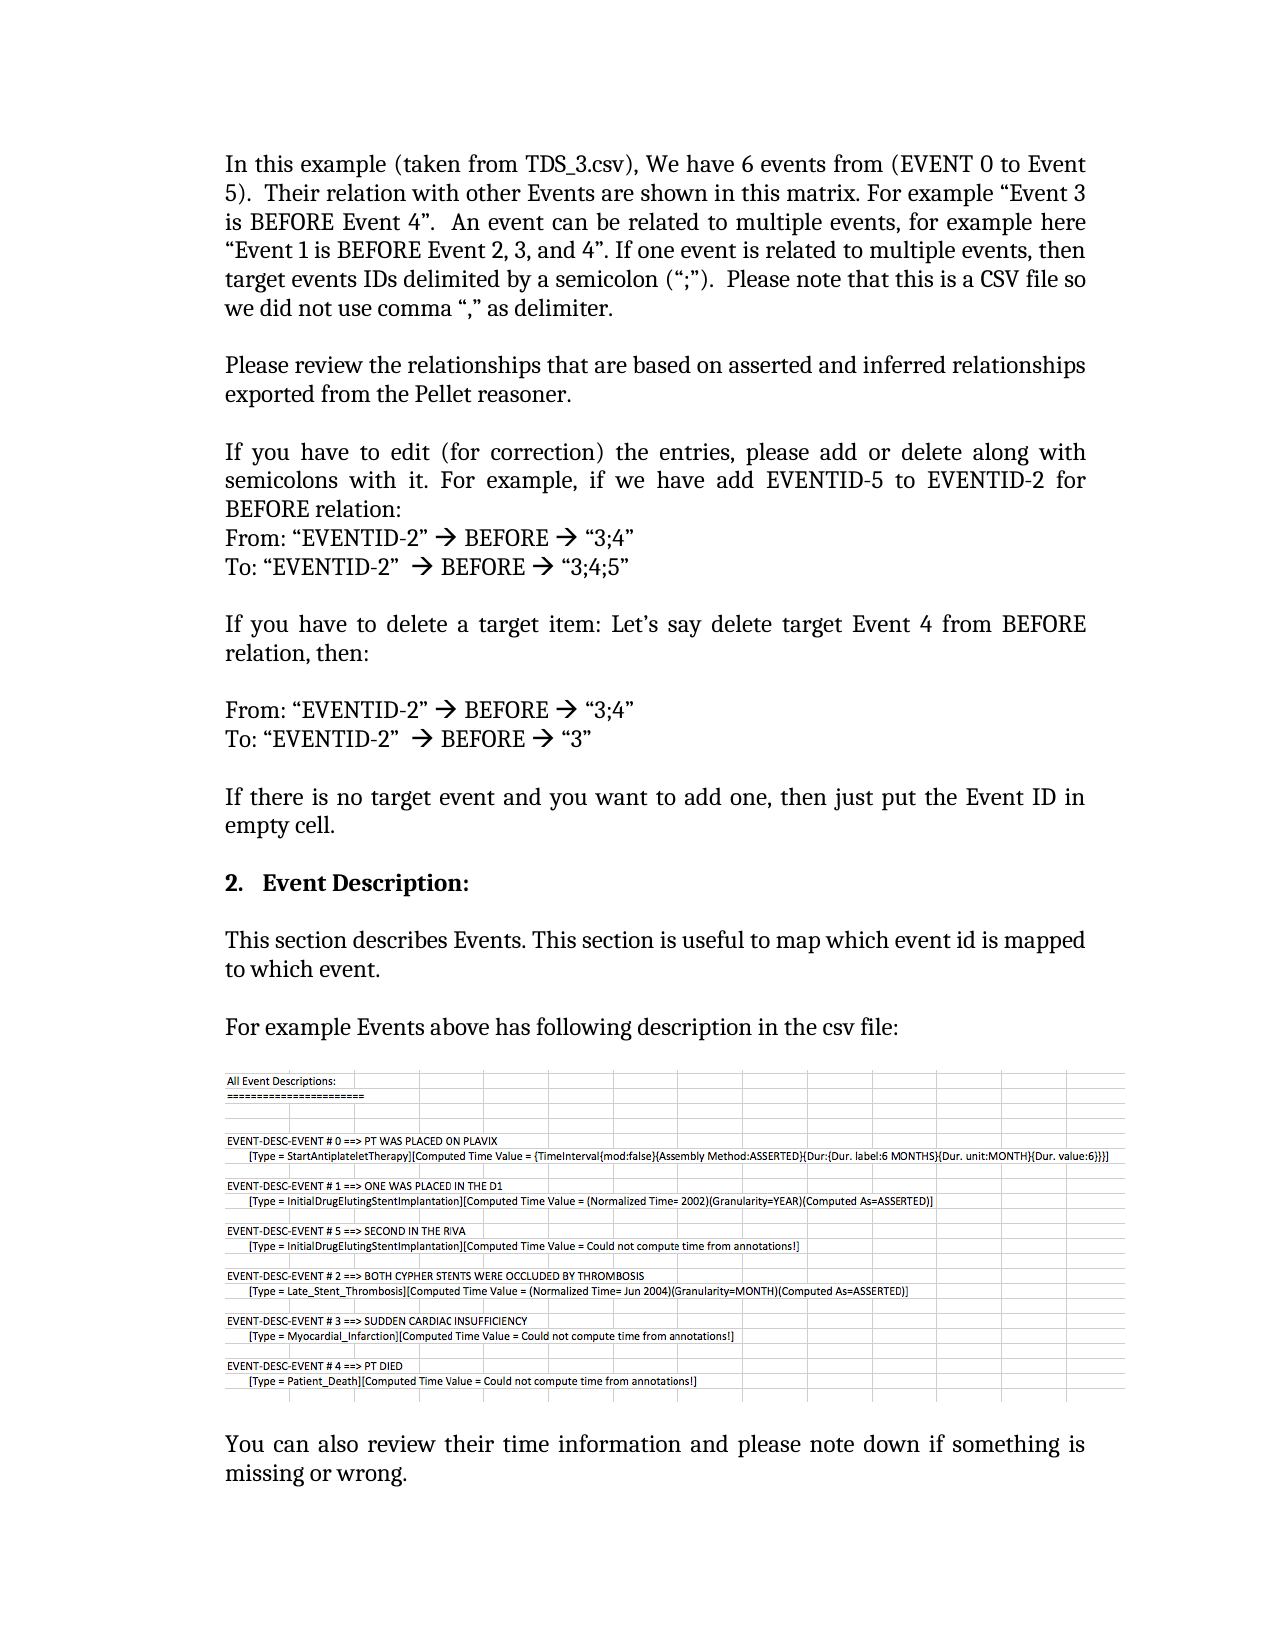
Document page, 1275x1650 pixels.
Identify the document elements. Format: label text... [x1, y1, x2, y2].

text You can also review their time information and please note down if something is missing or wrong. [225, 1430, 1087, 1487]
text If there is no target event and you want to add one, then just put the Event ID in empty cell. [225, 782, 1087, 840]
list Event Description: [225, 869, 1087, 897]
text This section describes Events. This section is useful to map which event id is mapped to which event. [225, 926, 1087, 984]
text From: “EVENTID-2” BEFORE “3;4” [225, 524, 1087, 552]
text For example Events above has following description in the csv file: [225, 1012, 1087, 1041]
text If you have to delete a target item: Let’s say delete target Event 4 from BEFORE relation, then: [225, 610, 1087, 667]
text To: “EVENTID-2” BEFORE “3” [225, 725, 1087, 754]
text In this example (taken from TDS_3.csv), We have 6 events from (EVENT 0 to Event 5). Their relation with other Events are shown in this matrix. For example “Event 3 is BEFORE Event 4”. An event can be related to multiple events, for example here “Event 1 is BEFORE Event 2, 3, and 4”. If one event is related to multiple events, then target events IDs delimited by a semicolon (“;”). Please note that this is a CSV file so we did not use comma “,” as delimiter. [225, 150, 1087, 322]
text Please review the relationships that are based on asserted and inferred relationships exported from the Pellet reasoner. [225, 351, 1087, 409]
text From: “EVENTID-2” BEFORE “3;4” [225, 696, 1087, 725]
picture [225, 1070, 1125, 1402]
text To: “EVENTID-2” BEFORE “3;4;5” [225, 552, 1087, 581]
text If you have to edit (for correction) the entries, please add or delete along with semicolons with it. For example, if we have add EVENTID-5 to EVENTID-2 for BEFORE relation: [225, 437, 1087, 524]
